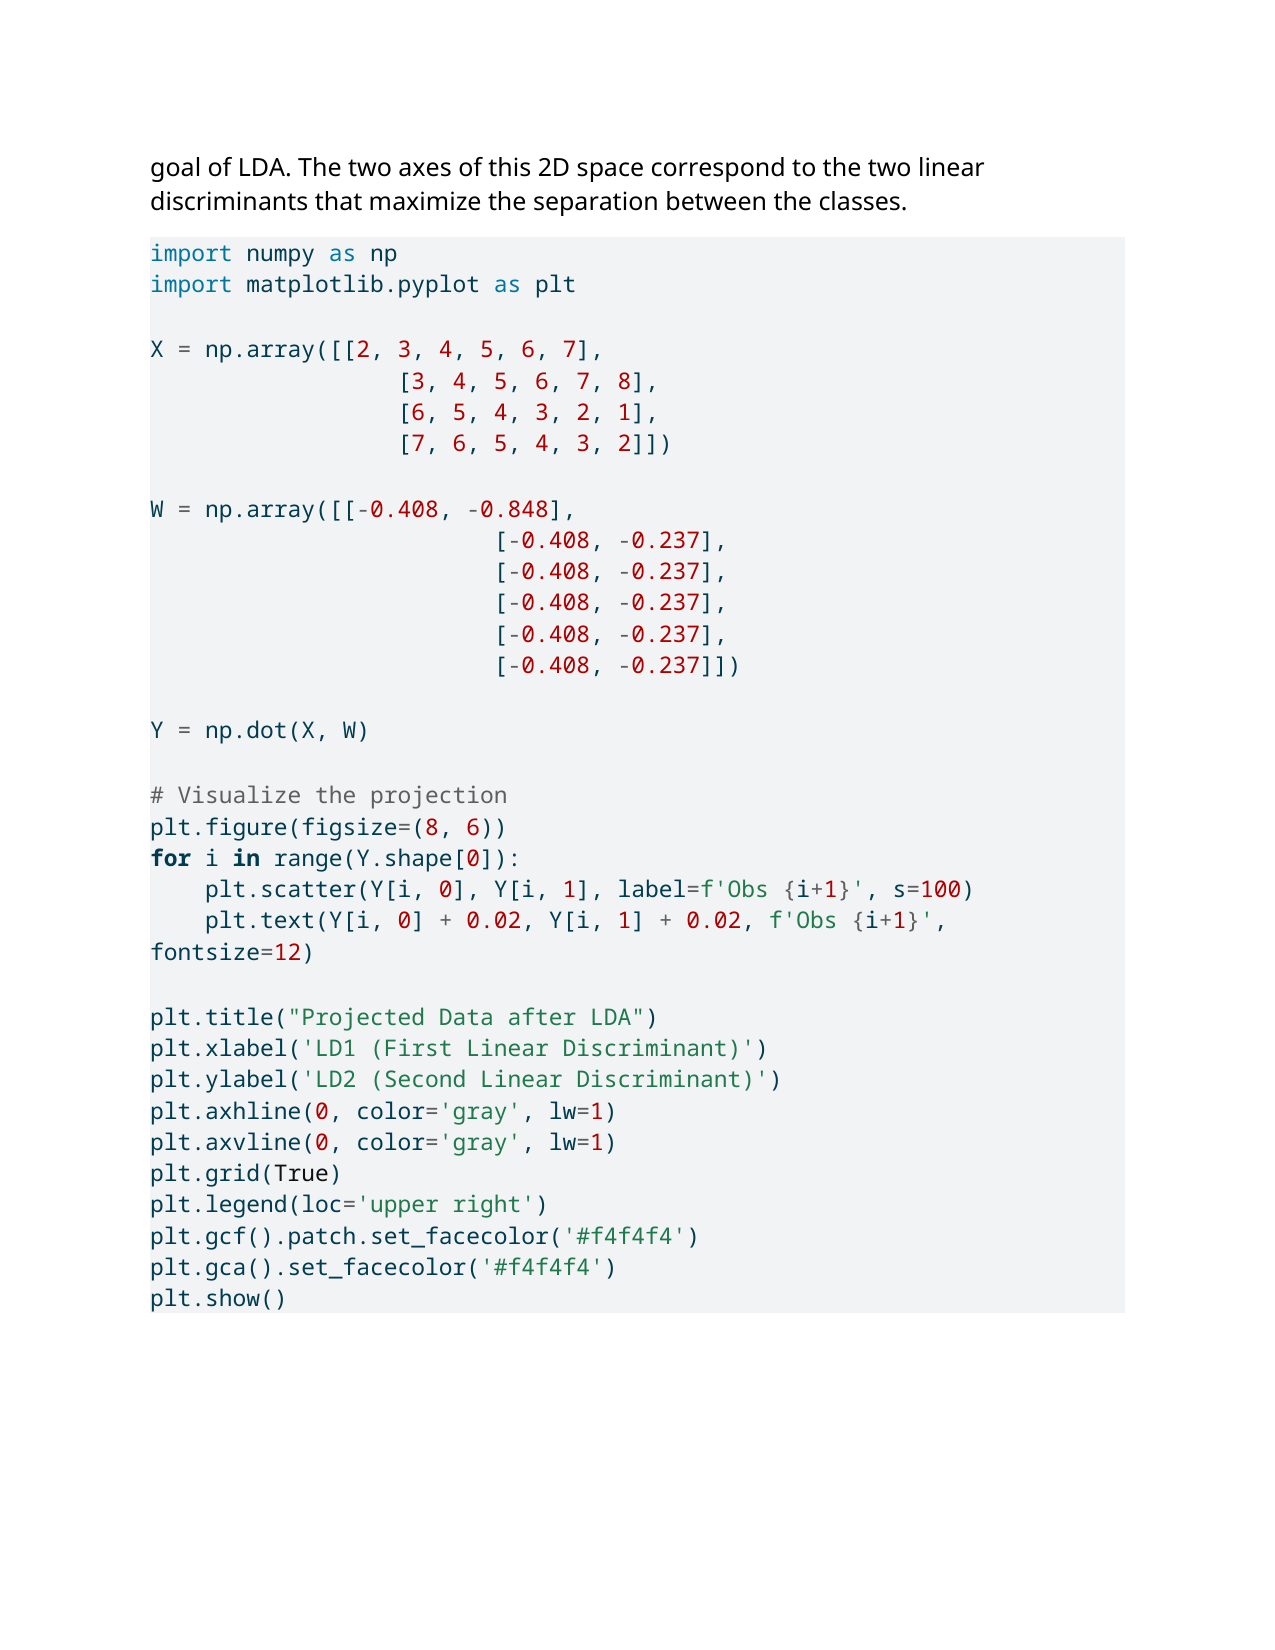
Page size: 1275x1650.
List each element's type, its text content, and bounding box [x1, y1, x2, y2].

text import numpy as np import matplotlib.pyplot as plt X = np.array([[2, 3, 4, 5, 6, 7], [3, 4, 5, 6, 7, 8], [6, 5, 4, 3, 2, 1], [7, 6, 5, 4, 3, 2]]) W = np.array([[-0.408, -0.848], [-0.408, -0.237], [-0.408, -0.237], [-0.408, -0.237], [-0.408, -0.237], [-0.408, -0.237]]) Y = np.dot(X, W) # Visualize the projection plt.figure(figsize=(8, 6)) for i in range(Y.shape[0]): plt.scatter(Y[i, 0], Y[i, 1], label=f'Obs {i+1}', s=100) plt.text(Y[i, 0] + 0.02, Y[i, 1] + 0.02, f'Obs {i+1}', fontsize=12) plt.title("Projected Data after LDA") plt.xlabel('LD1 (First Linear Discriminant)') plt.ylabel('LD2 (Second Linear Discriminant)') plt.axhline(0, color='gray', lw=1) plt.axvline(0, color='gray', lw=1) plt.grid(True) plt.legend(loc='upper right') plt.gcf().patch.set_facecolor('#f4f4f4') plt.gca().set_facecolor('#f4f4f4') plt.show() [150, 237, 1125, 1313]
